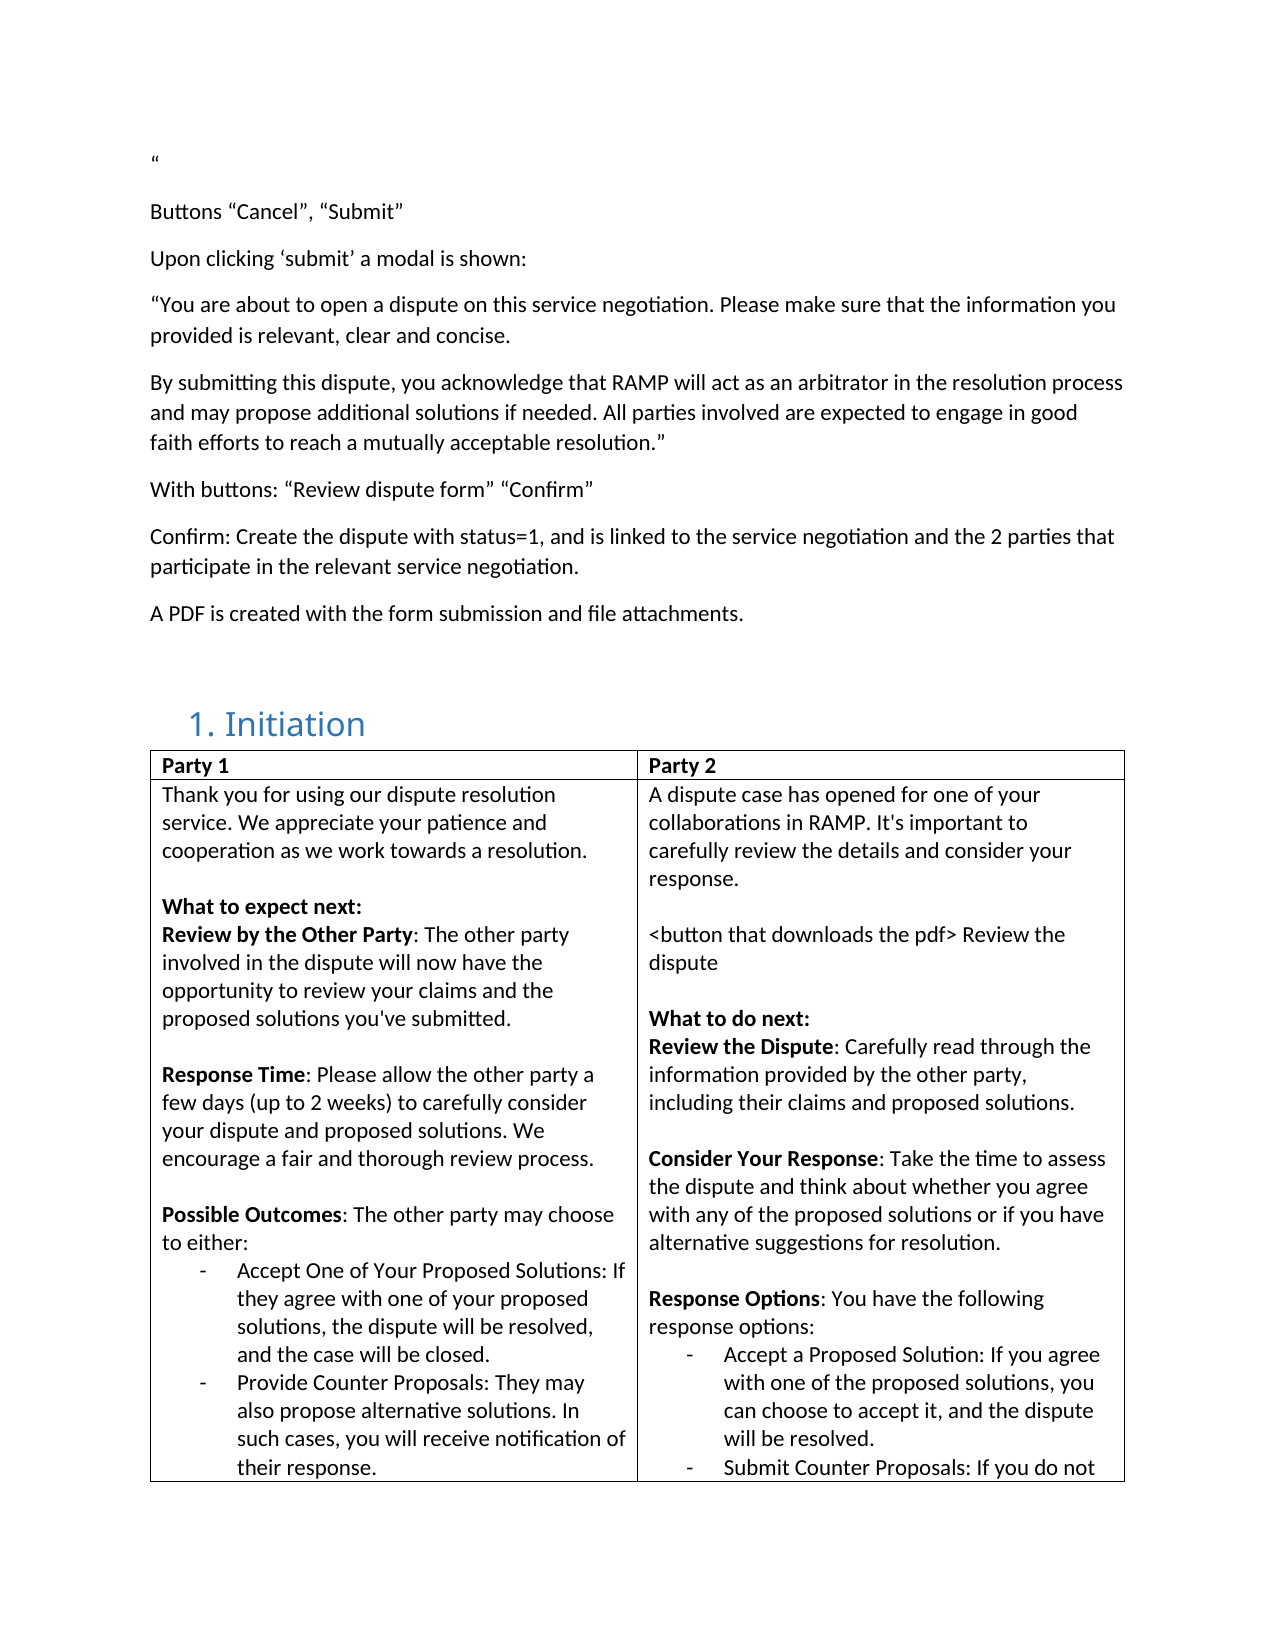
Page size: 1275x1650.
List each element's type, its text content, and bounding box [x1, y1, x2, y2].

table_header Party 2 [638, 751, 1124, 779]
text Buttons “Cancel”, “Submit” [150, 197, 1125, 225]
text “ [150, 150, 1125, 178]
subtitle Initiation [187, 701, 1125, 746]
text Upon clicking ‘submit’ a modal is shown: [150, 244, 1125, 272]
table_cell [151, 780, 637, 1481]
table_header Party 1 [151, 751, 637, 779]
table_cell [638, 780, 1124, 1481]
text By submitting this dispute, you acknowledge that RAMP will act as an arbitrator in the resolution process and may propose additional solutions if needed. All parties involved are expected to engage in good faith efforts to reach a mutually acceptable resolution.” [150, 368, 1125, 456]
text With buttons: “Review dispute form” “Confirm” [150, 475, 1125, 503]
text Confirm: Create the dispute with status=1, and is linked to the service negotiation and the 2 parties that participate in the relevant service negotiation. [150, 522, 1125, 580]
text A PDF is created with the form submission and file attachments. [150, 599, 1125, 627]
text “You are about to open a dispute on this service negotiation. Please make sure that the information you provided is relevant, clear and concise. [150, 291, 1125, 349]
